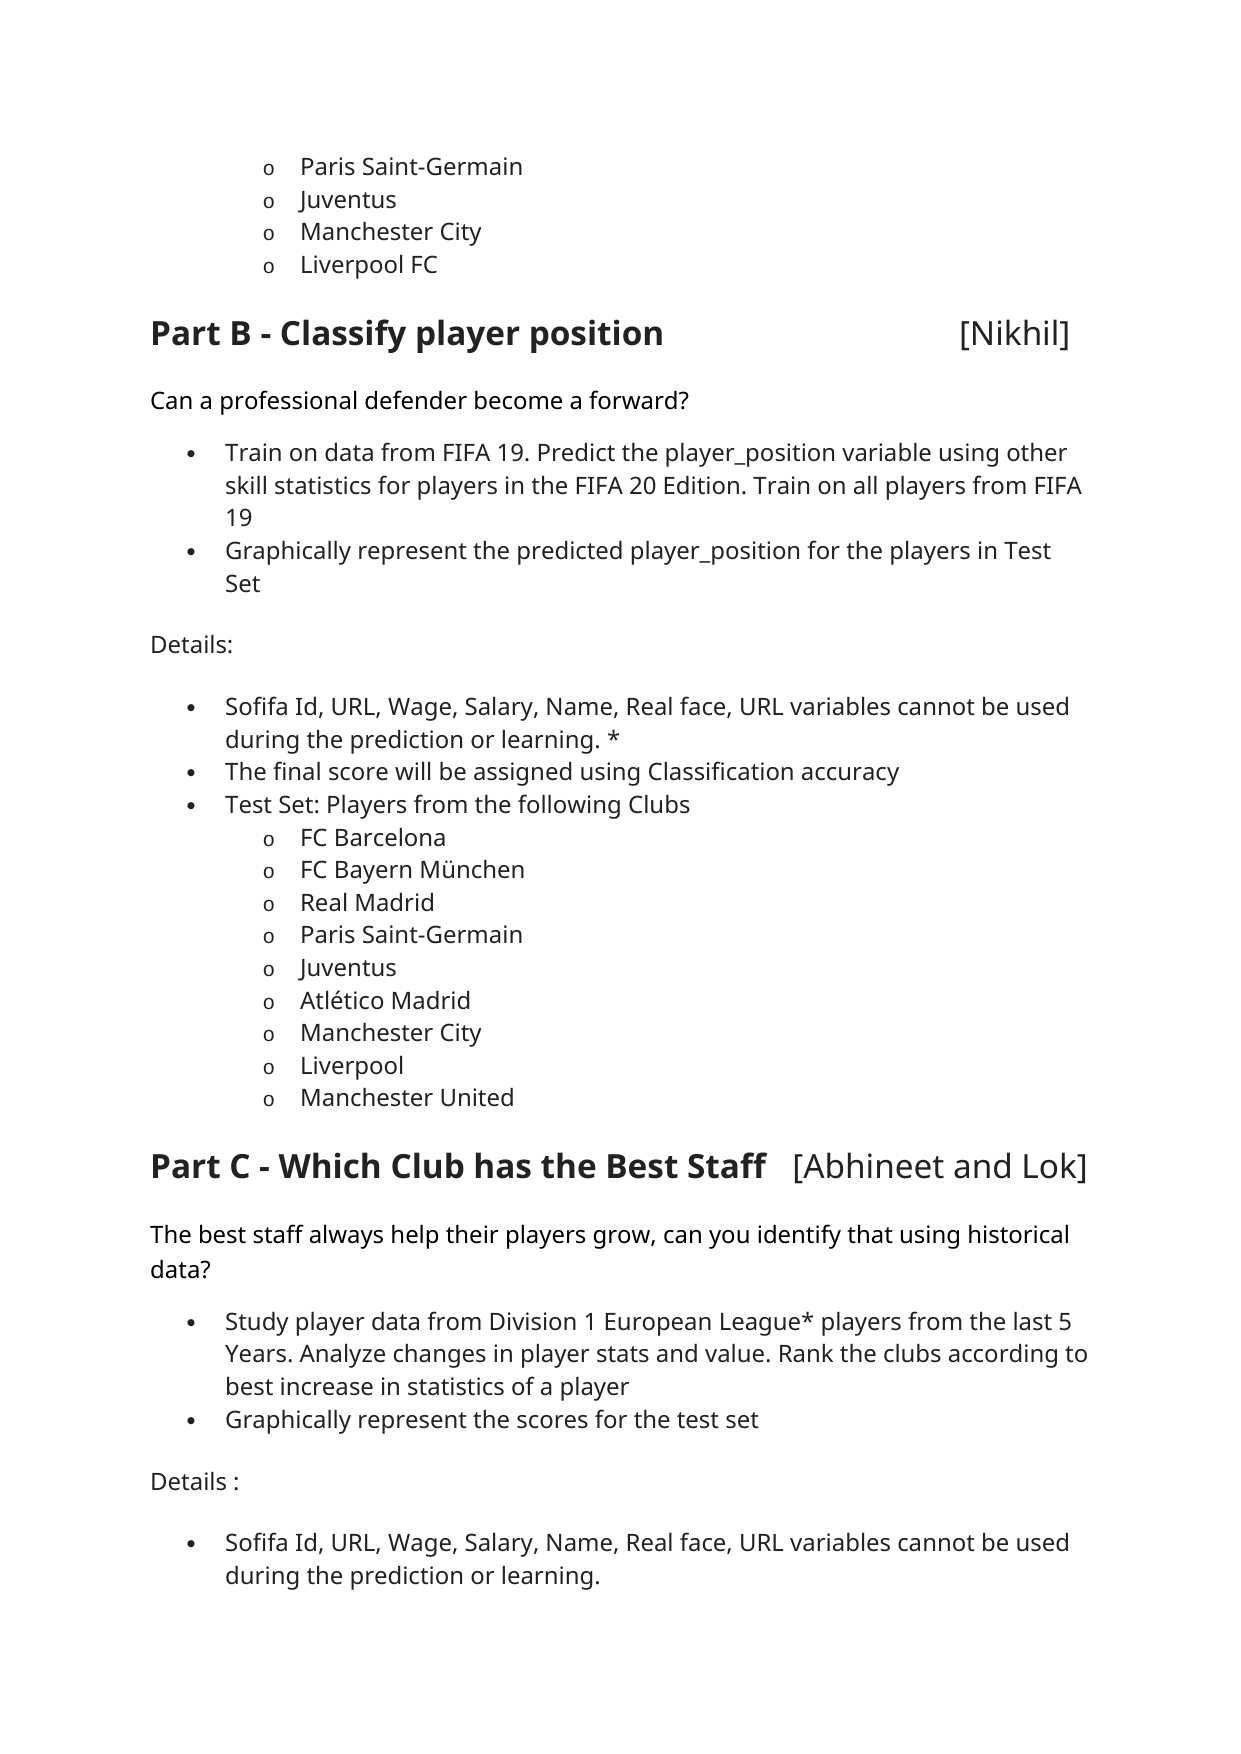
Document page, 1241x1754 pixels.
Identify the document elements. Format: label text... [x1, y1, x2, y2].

list Paris Saint-Germain [262, 918, 1090, 951]
list The final score will be assigned using Classification accuracy [187, 755, 1090, 788]
text The best staff always help their players grow, can you identify that using historical data? [150, 1218, 1090, 1285]
list Juventus [262, 951, 1090, 983]
list Graphically represent the scores for the test set [187, 1402, 1090, 1435]
list Liverpool FC [262, 248, 1090, 280]
text Details : [150, 1464, 1090, 1497]
list Graphically represent the predicted player_position for the players in Test Set [187, 534, 1090, 599]
list FC Bayern München [262, 853, 1090, 886]
list Juventus [262, 183, 1090, 215]
subtitle Part B - Classify player position [Nikhil] [150, 309, 1090, 355]
text Can a professional defender become a forward? [150, 384, 1090, 417]
list Liverpool [262, 1049, 1090, 1081]
list Paris Saint-Germain [262, 150, 1090, 183]
list Sofifa Id, URL, Wage, Salary, Name, Real face, URL variables cannot be used during the prediction or learning. [187, 1526, 1090, 1591]
list Test Set: Players from the following Clubs [187, 788, 1090, 820]
list Atlético Madrid [262, 983, 1090, 1016]
list Manchester United [262, 1081, 1090, 1114]
list FC Barcelona [262, 820, 1090, 853]
list Study player data from Division 1 European League* players from the last 5 Years. Analyze changes in player stats and value. Rank the clubs according to best increase in statistics of a player [187, 1305, 1090, 1402]
list Real Madrid [262, 886, 1090, 918]
subtitle Part C - Which Club has the Best Staff [Abhineet and Lok] [150, 1143, 1090, 1188]
list Train on data from FIFA 19. Predict the player_position variable using other skill statistics for players in the FIFA 20 Edition. Train on all players from FIFA 19 [187, 436, 1090, 534]
list Manchester City [262, 215, 1090, 248]
list Manchester City [262, 1016, 1090, 1049]
text Details: [150, 628, 1090, 661]
list Sofifa Id, URL, Wage, Salary, Name, Real face, URL variables cannot be used during the prediction or learning. * [187, 690, 1090, 755]
